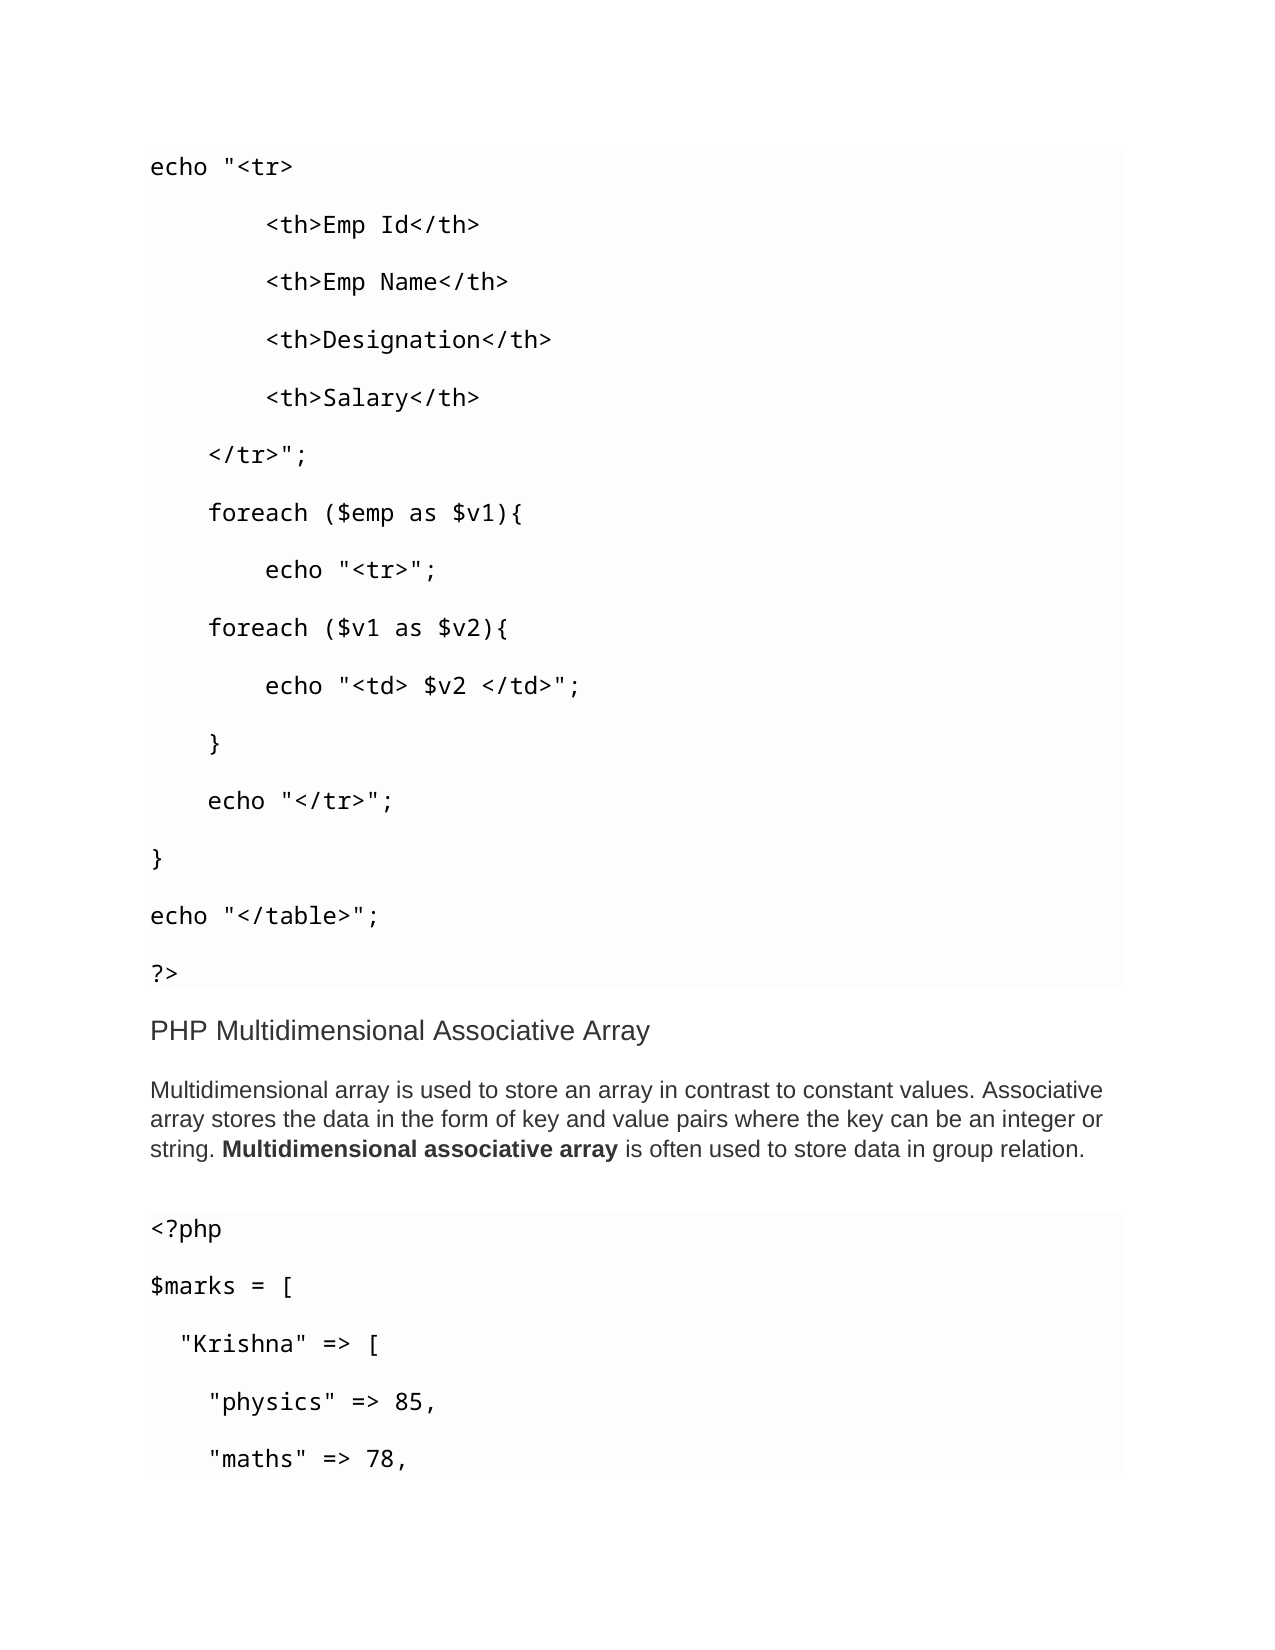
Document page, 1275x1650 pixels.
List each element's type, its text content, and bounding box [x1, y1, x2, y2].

text echo "<tr> [150, 150, 1125, 183]
text Multidimensional array is used to store an array in contrast to constant values. Associative array stores the data in the form of key and value pairs where the key can be an integer or string. Multidimensional associative array is often used to store data in group relation. [150, 1076, 1125, 1193]
text echo "</tr>"; [150, 784, 1125, 816]
text <?php [150, 1211, 1125, 1244]
text } [150, 841, 1125, 874]
text } [150, 726, 1125, 759]
text <th>Salary</th> [150, 380, 1125, 413]
text foreach ($v1 as $v2){ [150, 611, 1125, 643]
text echo "<td> $v2 </td>"; [150, 668, 1125, 701]
text <th>Emp Name</th> [150, 265, 1125, 298]
text "physics" => 85, [150, 1384, 1125, 1417]
text foreach ($emp as $v1){ [150, 496, 1125, 528]
text "Krishna" => [ [150, 1327, 1125, 1359]
text <th>Designation</th> [150, 323, 1125, 355]
text $marks = [ [150, 1269, 1125, 1302]
text "maths" => 78, [150, 1442, 1125, 1474]
text echo "</table>"; [150, 899, 1125, 931]
text </tr>"; [150, 438, 1125, 471]
text <th>Emp Id</th> [150, 208, 1125, 240]
subtitle PHP Multidimensional Associative Array [150, 1014, 1125, 1046]
text ?> [150, 956, 1125, 989]
text echo "<tr>"; [150, 553, 1125, 586]
